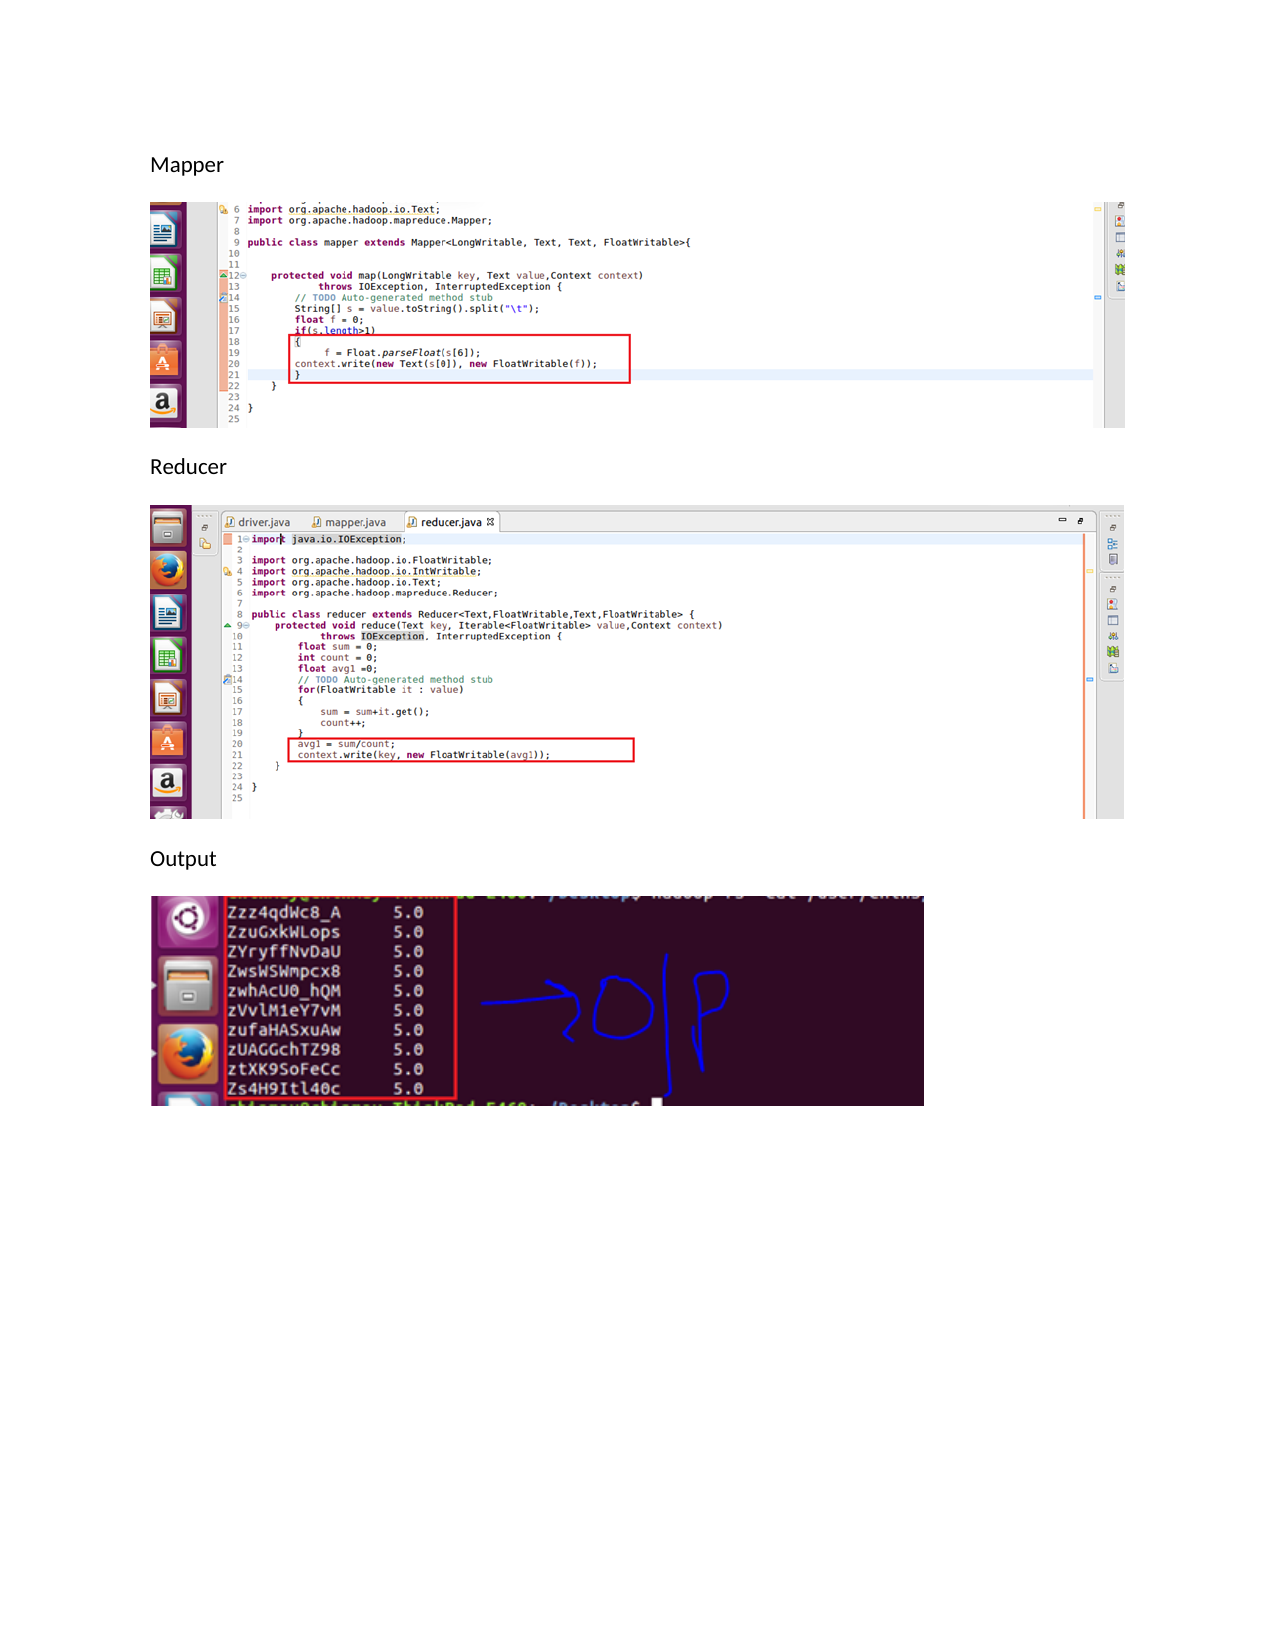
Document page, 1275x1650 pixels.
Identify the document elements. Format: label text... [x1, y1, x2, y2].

text Mapper [150, 150, 1125, 178]
text Output [150, 844, 1125, 872]
picture [150, 896, 924, 1106]
text Reducer [150, 452, 1125, 481]
picture [150, 505, 1124, 819]
picture [150, 202, 1125, 428]
